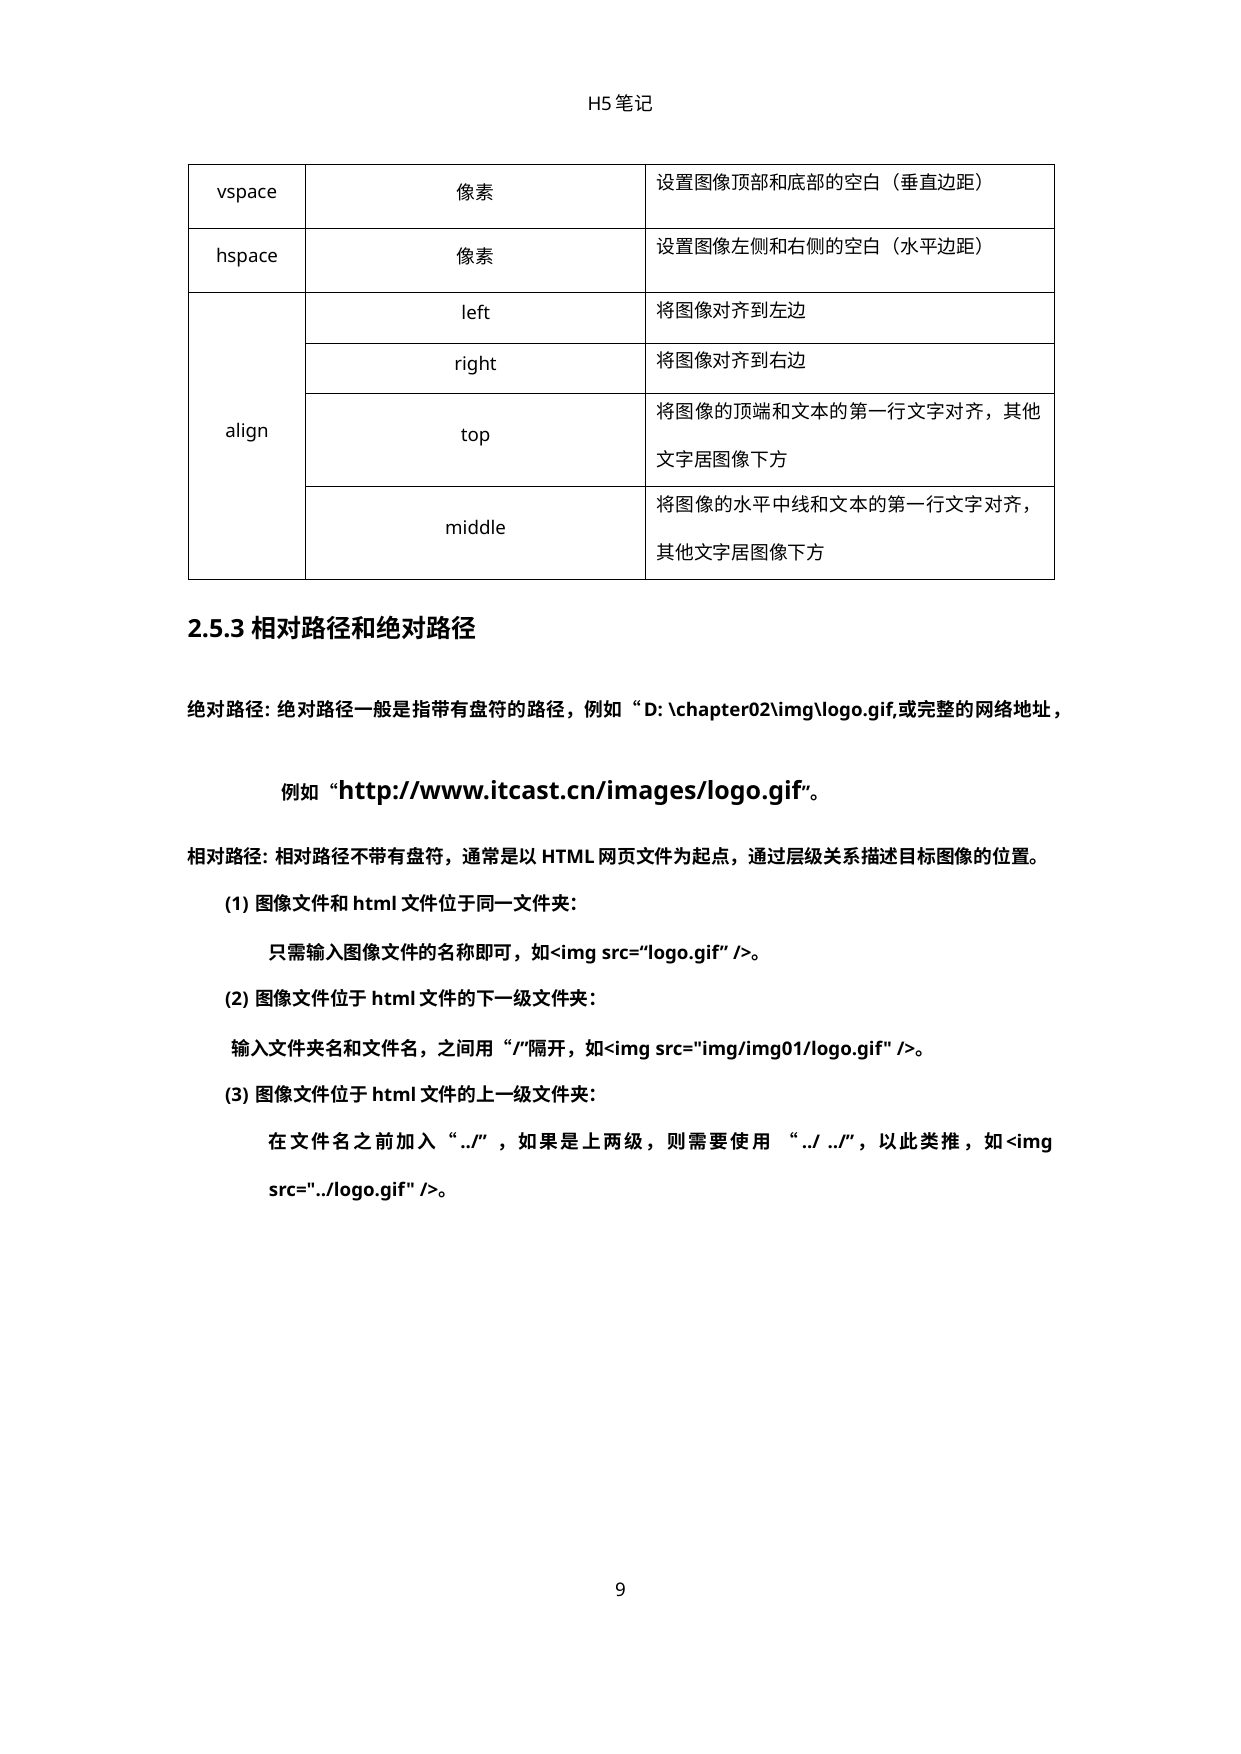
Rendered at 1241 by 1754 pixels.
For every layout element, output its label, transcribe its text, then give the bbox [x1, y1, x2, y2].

table_cell 将图像对齐到左边 [646, 293, 1054, 342]
table_cell 将图像对齐到右边 [646, 344, 1054, 393]
text 相对路径: 相对路径不带有盘符，通常是以HTML网页文件为起点，通过层级关系描述目标图像的位置。 [187, 839, 1053, 871]
text (3) 图像文件位于html文件的上一级文件夹： [225, 1077, 1053, 1109]
subtitle 2.5.3 相对路径和绝对路径 [187, 594, 1053, 659]
table_cell 像素 [306, 165, 645, 228]
text 绝对路径: 绝对路径一般是指带有盘符的路径，例如“D: \chapter02\img\logo.gif,或完整的网络地址，例如“http://www.itcast.cn/images/logo.gif”。 [187, 692, 1053, 822]
table_cell top [306, 394, 645, 486]
table_cell 像素 [306, 229, 645, 292]
text 输入文件夹名和文件名，之间用“/”隔开，如<img src="img/img01/logo.gif" />。 [225, 1031, 1053, 1063]
table_cell align [189, 293, 305, 579]
table_cell hspace [189, 229, 305, 292]
table_cell middle [306, 487, 645, 579]
table_cell 将图像的顶端和文本的第一行文字对齐，其他文字居图像下方 [646, 394, 1054, 486]
table_cell right [306, 344, 645, 393]
table_cell left [306, 293, 645, 342]
text (1) 图像文件和html文件位于同一文件夹： [225, 886, 1053, 918]
text (2) 图像文件位于html文件的下一级文件夹： [225, 981, 1053, 1014]
table_cell 设置图像左侧和右侧的空白（水平边距） [646, 229, 1054, 292]
text 在文件名之前加入“../” ，如果是上两级，则需要使用 “../ ../”，以此类推，如<img src="../logo.gif" />。 [269, 1124, 1053, 1205]
table_cell 将图像的水平中线和文本的第一行文字对齐，其他文字居图像下方 [646, 487, 1054, 579]
table_cell vspace [189, 165, 305, 228]
text 只需输入图像文件的名称即可，如<img src=“logo.gif” />。 [225, 935, 1053, 968]
table_cell 设置图像顶部和底部的空白（垂直边距） [646, 165, 1054, 228]
